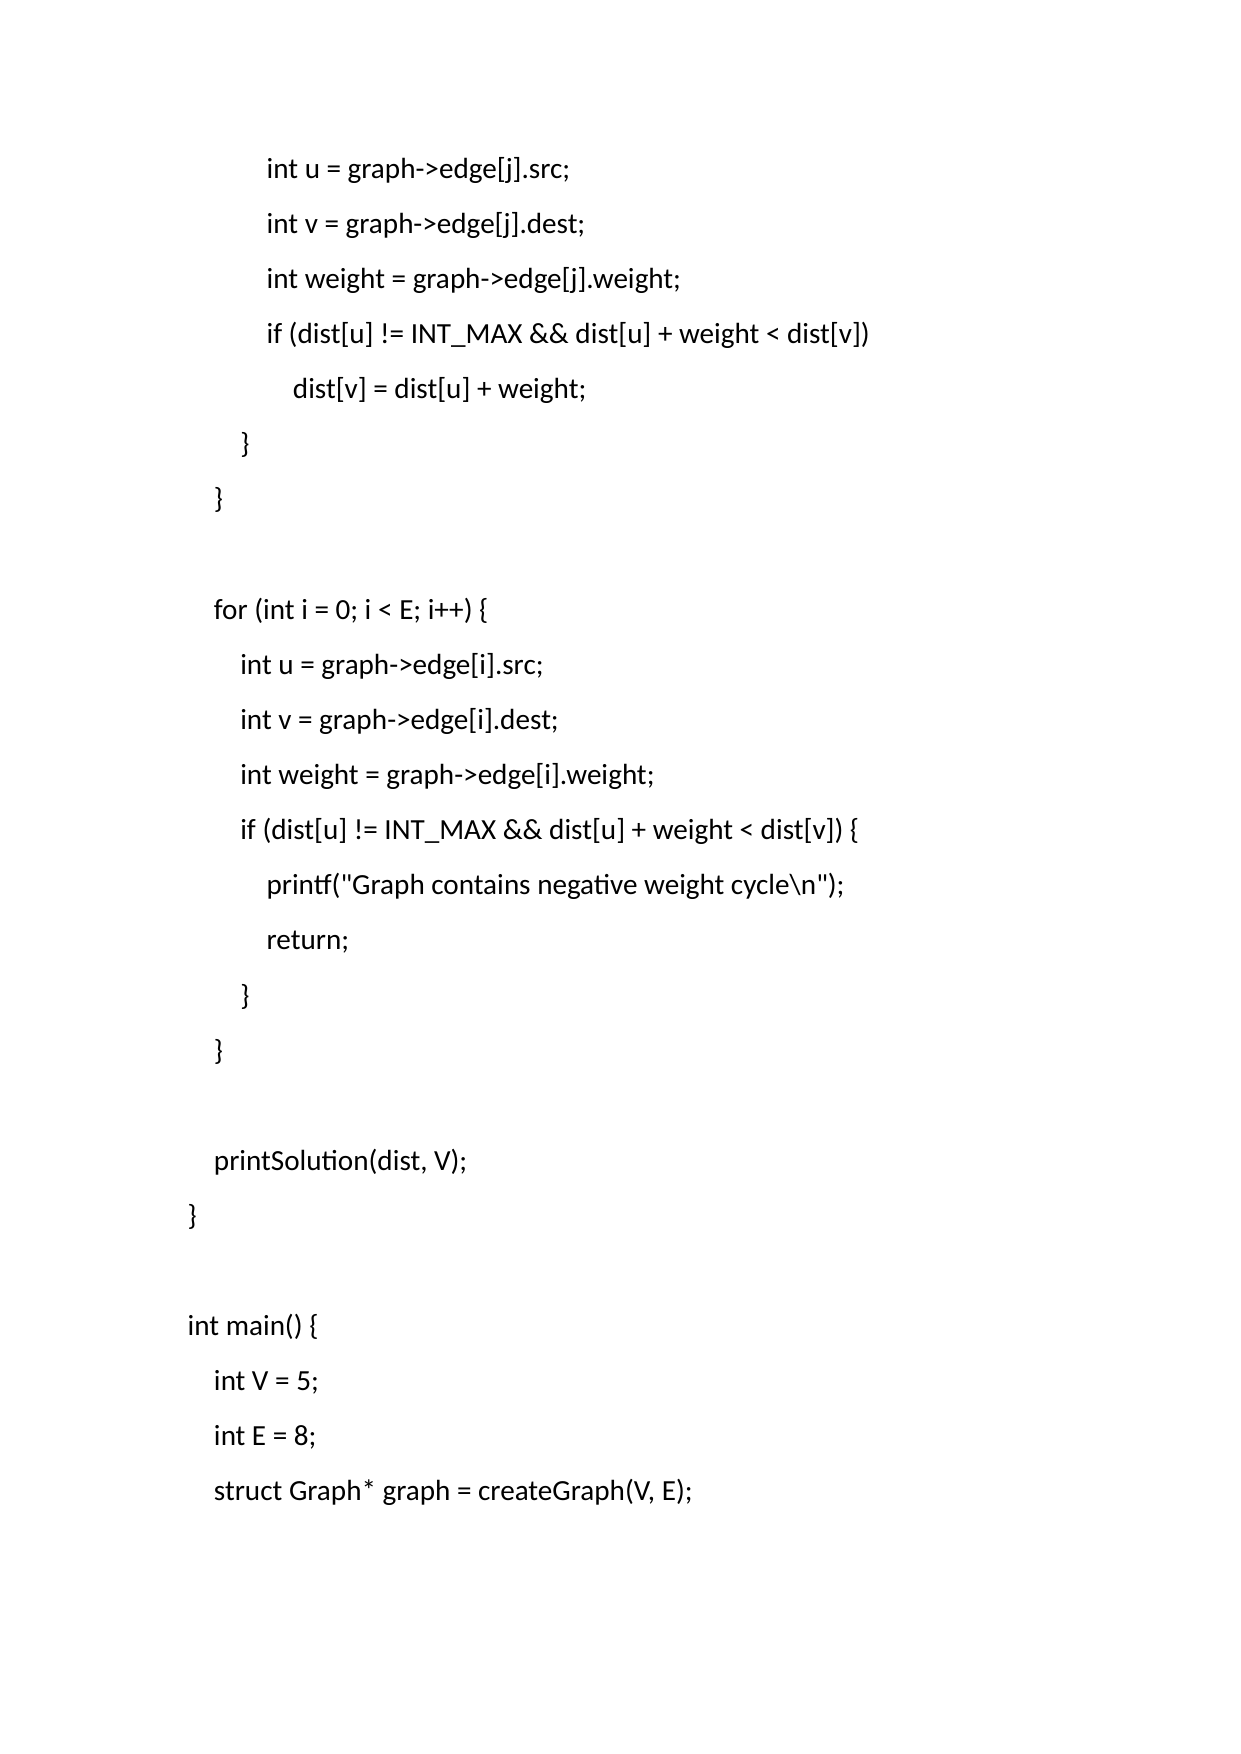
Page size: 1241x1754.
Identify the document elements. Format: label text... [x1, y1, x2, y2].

text } [187, 1032, 1090, 1067]
text if (dist[u] != INT_MAX && dist[u] + weight < dist[v]) [187, 315, 1090, 351]
text for (int i = 0; i < E; i++) { [187, 591, 1090, 626]
text dist[v] = dist[u] + weight; [187, 370, 1090, 406]
text if (dist[u] != INT_MAX && dist[u] + weight < dist[v]) { [187, 811, 1090, 847]
text printf("Graph contains negative weight cycle\n"); [187, 866, 1090, 902]
text int weight = graph->edge[j].weight; [187, 260, 1090, 296]
text struct Graph* graph = createGraph(V, E); [187, 1472, 1090, 1508]
text } [187, 1197, 1090, 1233]
text printSolution(dist, V); [187, 1142, 1090, 1177]
text int weight = graph->edge[i].weight; [187, 756, 1090, 792]
text int main() { [187, 1307, 1090, 1343]
text int v = graph->edge[j].dest; [187, 205, 1090, 241]
text } [187, 426, 1090, 461]
text int E = 8; [187, 1417, 1090, 1453]
text int u = graph->edge[j].src; [187, 150, 1090, 186]
text } [187, 977, 1090, 1012]
text int V = 5; [187, 1362, 1090, 1398]
text return; [187, 921, 1090, 957]
text int u = graph->edge[i].src; [187, 646, 1090, 682]
text } [187, 481, 1090, 516]
text int v = graph->edge[i].dest; [187, 701, 1090, 737]
